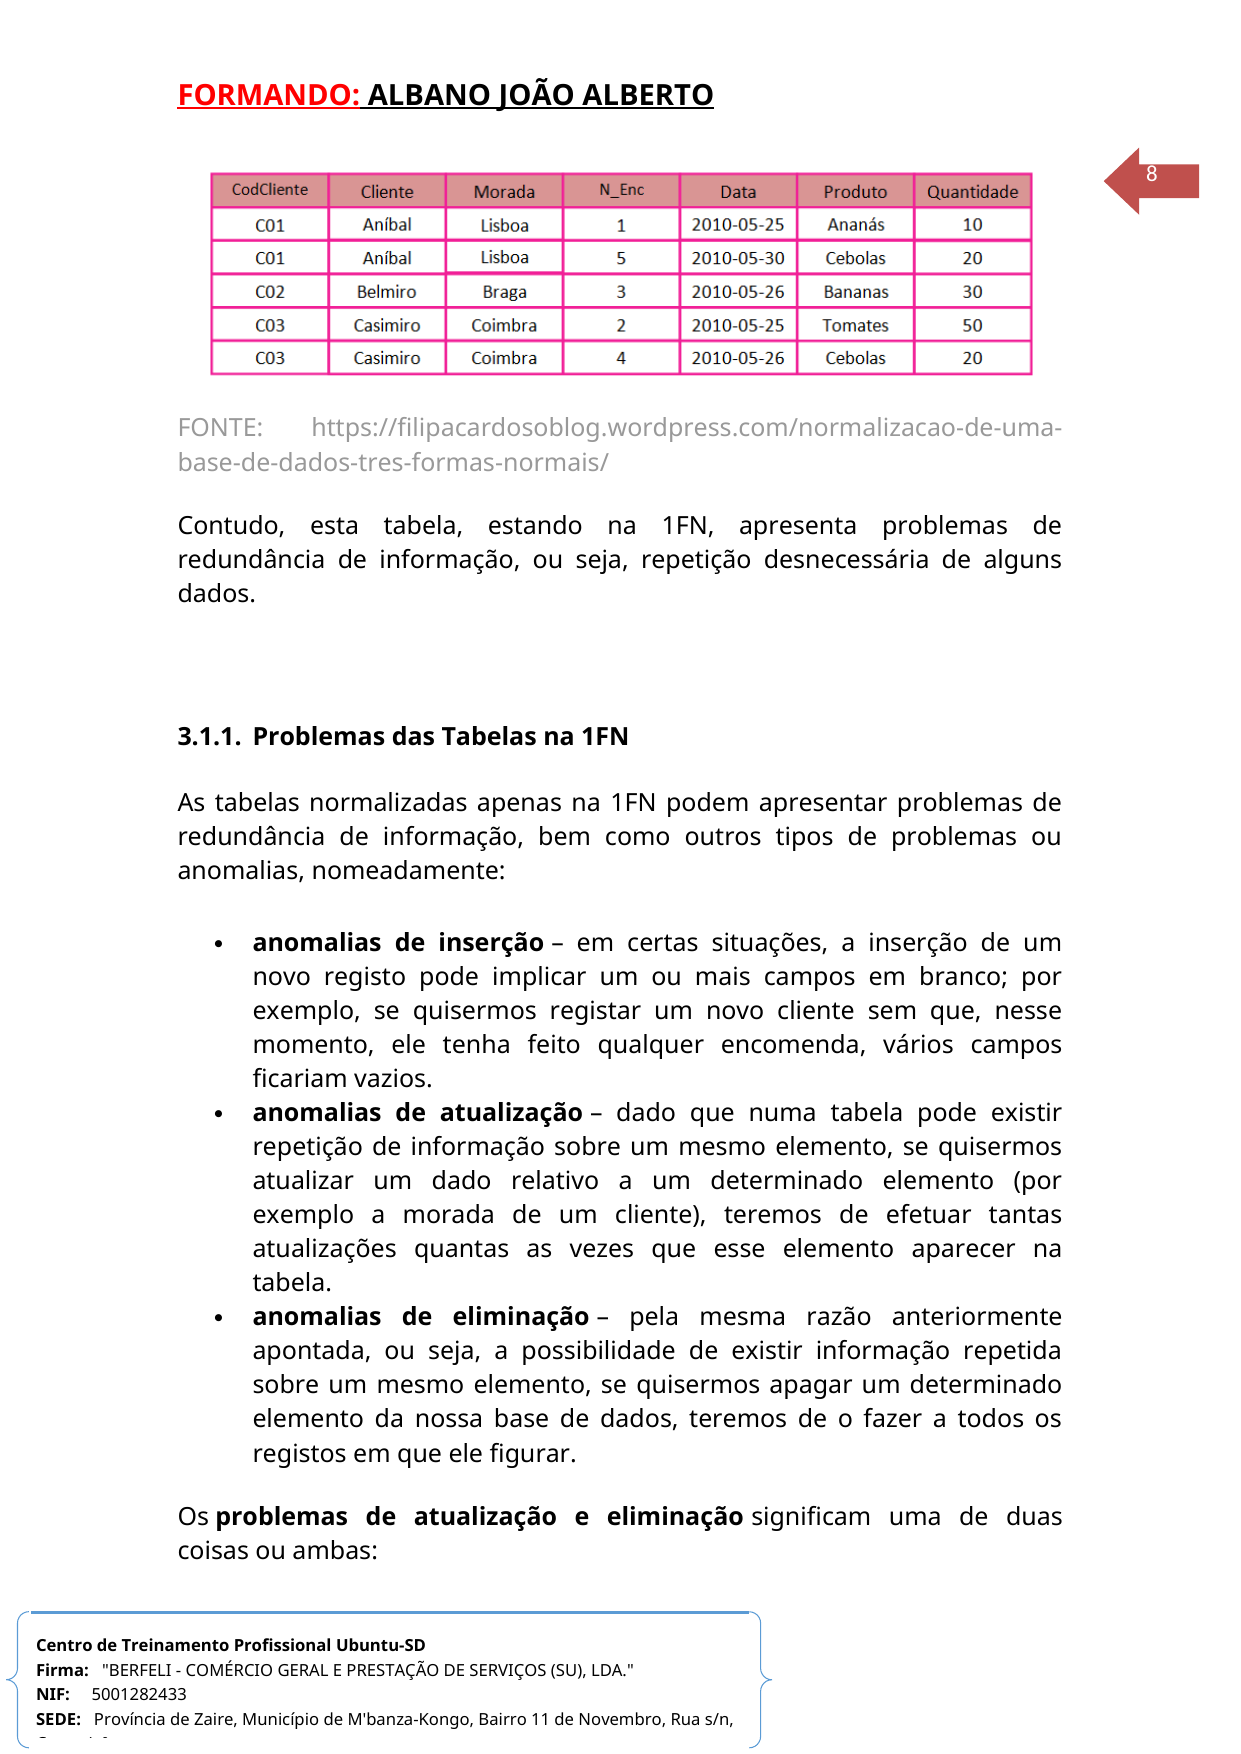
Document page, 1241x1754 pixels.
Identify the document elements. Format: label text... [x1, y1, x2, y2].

text Contudo, esta tabela, estando na 1FN, apresenta problemas de redundância de informação, ou seja, repetição desnecessária de alguns dados. [177, 507, 1063, 609]
list Problemas das Tabelas na 1FN [177, 719, 1063, 753]
text As tabelas normalizadas apenas na 1FN podem apresentar problemas de redundância de informação, bem como outros tipos de problemas ou anomalias, nomeadamente: [177, 784, 1063, 887]
text FONTE: https://filipacardosoblog.wordpress.com/normalizacao-de-uma-base-de-dados-tres-formas-normais/ [177, 411, 1063, 478]
list anomalias de eliminação – pela mesma razão anteriormente apontada, ou seja, a possibilidade de existir informação repetida sobre um mesmo elemento, se quisermos apagar um determinado elemento da nossa base de dados, teremos de o fazer a todos os registos em que ele figurar. [215, 1299, 1063, 1469]
list anomalias de atualização – dado que numa tabela pode existir repetição de informação sobre um mesmo elemento, se quisermos atualizar um dado relativo a um determinado elemento (por exemplo a morada de um cliente), teremos de efetuar tantas atualizações quantas as vezes que esse elemento aparecer na tabela. [215, 1094, 1063, 1299]
list anomalias de inserção – em certas situações, a inserção de um novo registo pode implicar um ou mais campos em branco; por exemplo, se quisermos registar um novo cliente sem que, nesse momento, ele tenha feito qualquer encomenda, vários campos ficariam vazios. [215, 924, 1063, 1094]
text Os problemas de atualização e eliminação significam uma de duas coisas ou ambas: [177, 1498, 1063, 1567]
picture [177, 147, 1063, 411]
